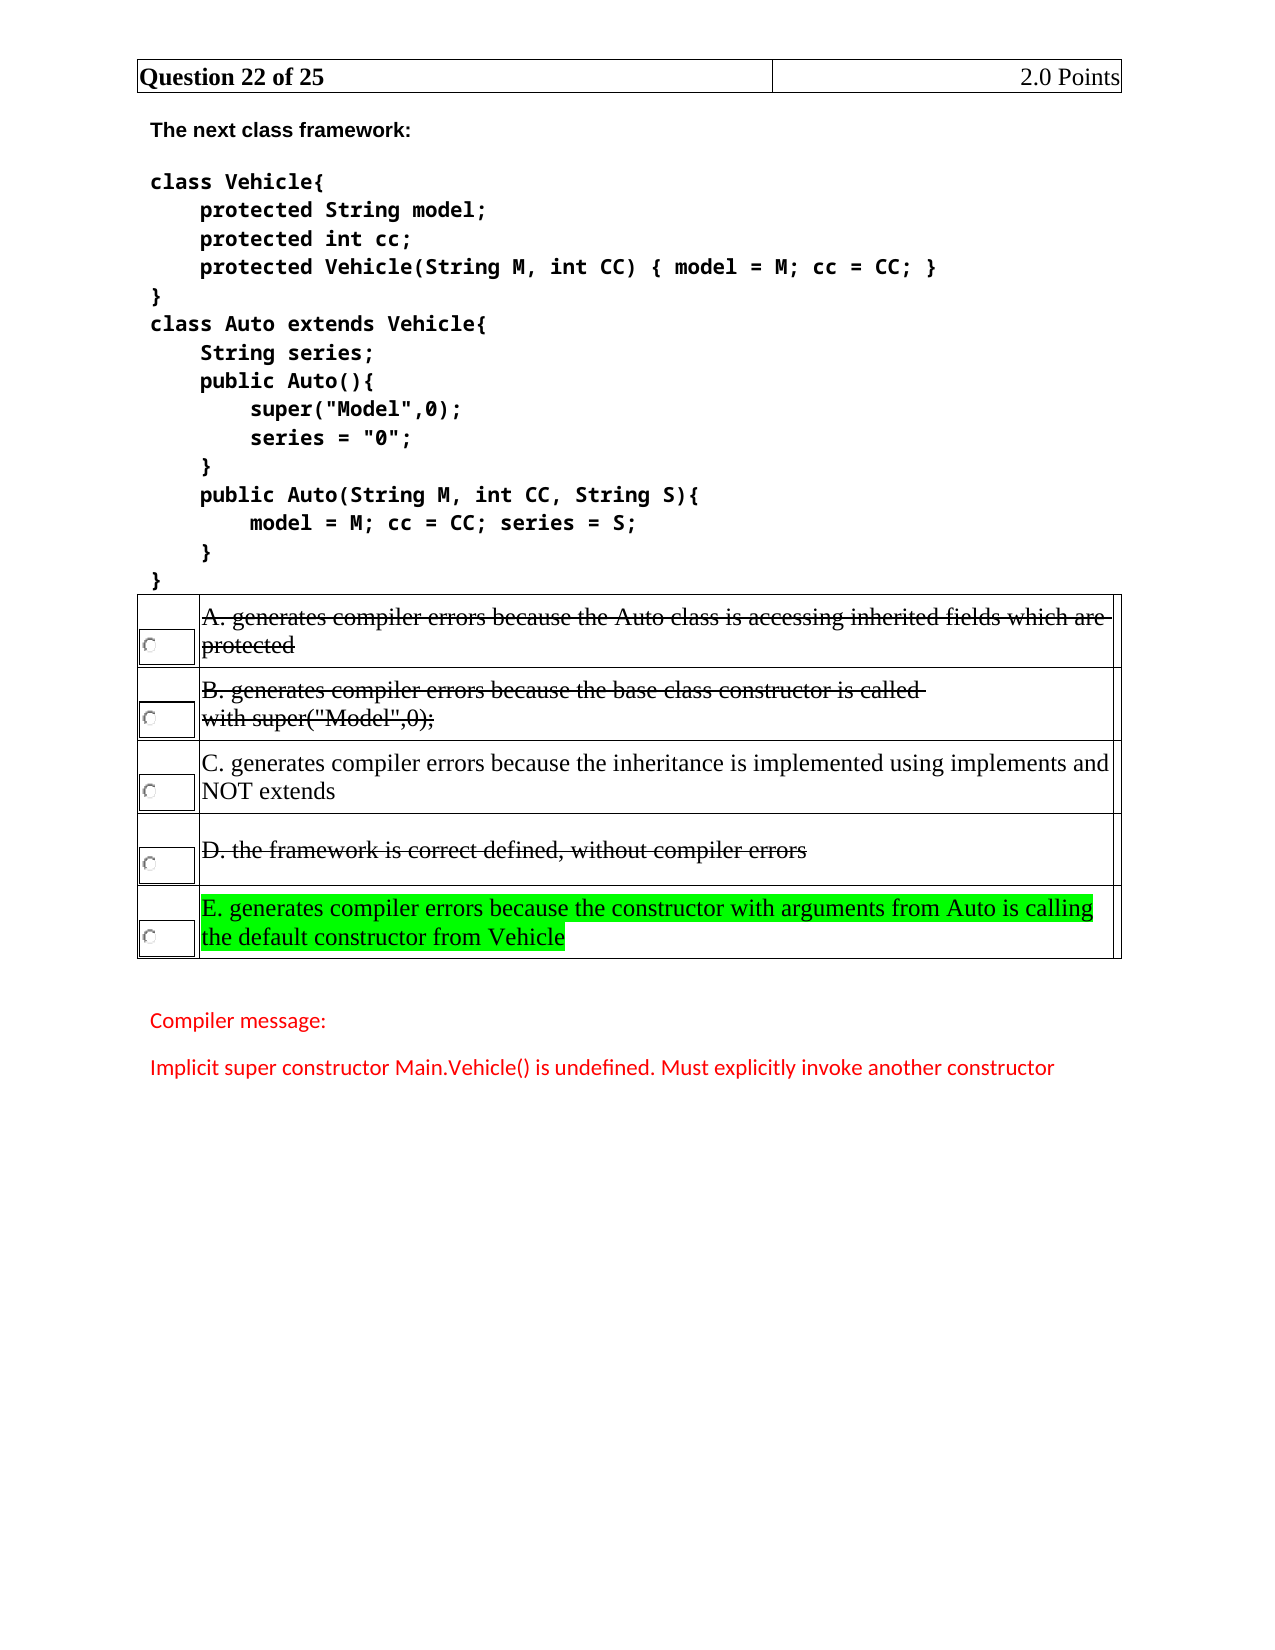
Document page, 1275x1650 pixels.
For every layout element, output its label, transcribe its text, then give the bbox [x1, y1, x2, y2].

picture [141, 922, 173, 954]
table_cell [138, 668, 199, 739]
text protected String model; [150, 196, 1125, 224]
table_header 2.0 Points [773, 60, 1121, 92]
text Compiler message: [150, 1006, 1125, 1034]
text } [150, 281, 1125, 309]
table_cell [1114, 886, 1121, 958]
text Implicit super constructor Main.Vehicle() is undefined. Must explicitly invoke another constructor [150, 1053, 1125, 1081]
picture [141, 776, 173, 809]
text } [150, 537, 1125, 565]
text protected Vehicle(String M, int CC) { model = M; cc = CC; } [150, 252, 1125, 281]
table_cell C. generates compiler errors because the inheritance is implemented using implements and NOT extends [200, 741, 1113, 812]
table_cell B. generates compiler errors because the base class constructor is called with super("Model",0); [200, 668, 1113, 739]
text protected int cc; [150, 224, 1125, 252]
text String series; [150, 338, 1125, 366]
table_header Question 22 of 25 [138, 60, 772, 92]
text public Auto(String M, int CC, String S){ [150, 480, 1125, 508]
text } [150, 565, 1125, 594]
picture [141, 849, 173, 881]
table_cell [138, 886, 199, 958]
text The next class framework: [150, 118, 1125, 142]
table_cell [1114, 668, 1121, 739]
text public Auto(){ [150, 366, 1125, 394]
picture [141, 631, 173, 663]
table_cell E. generates compiler errors because the constructor with arguments from Auto is calling the default constructor from Vehicle [200, 886, 1113, 958]
text super("Model",0); [150, 394, 1125, 423]
table_header A. generates compiler errors because the Auto class is accessing inherited fields which are protected [200, 595, 1113, 667]
text } [150, 451, 1125, 480]
table_header [1114, 595, 1121, 667]
table_cell [1114, 741, 1121, 812]
table_cell [138, 814, 199, 885]
text series = "0"; [150, 423, 1125, 451]
table_cell [138, 741, 199, 812]
table_cell [1114, 814, 1121, 885]
picture [141, 703, 173, 736]
text class Auto extends Vehicle{ [150, 309, 1125, 338]
text class Vehicle{ [150, 167, 1125, 196]
table_cell D. the framework is correct defined, without compiler errors [200, 814, 1113, 885]
table_header [138, 595, 199, 667]
text model = M; cc = CC; series = S; [150, 508, 1125, 537]
